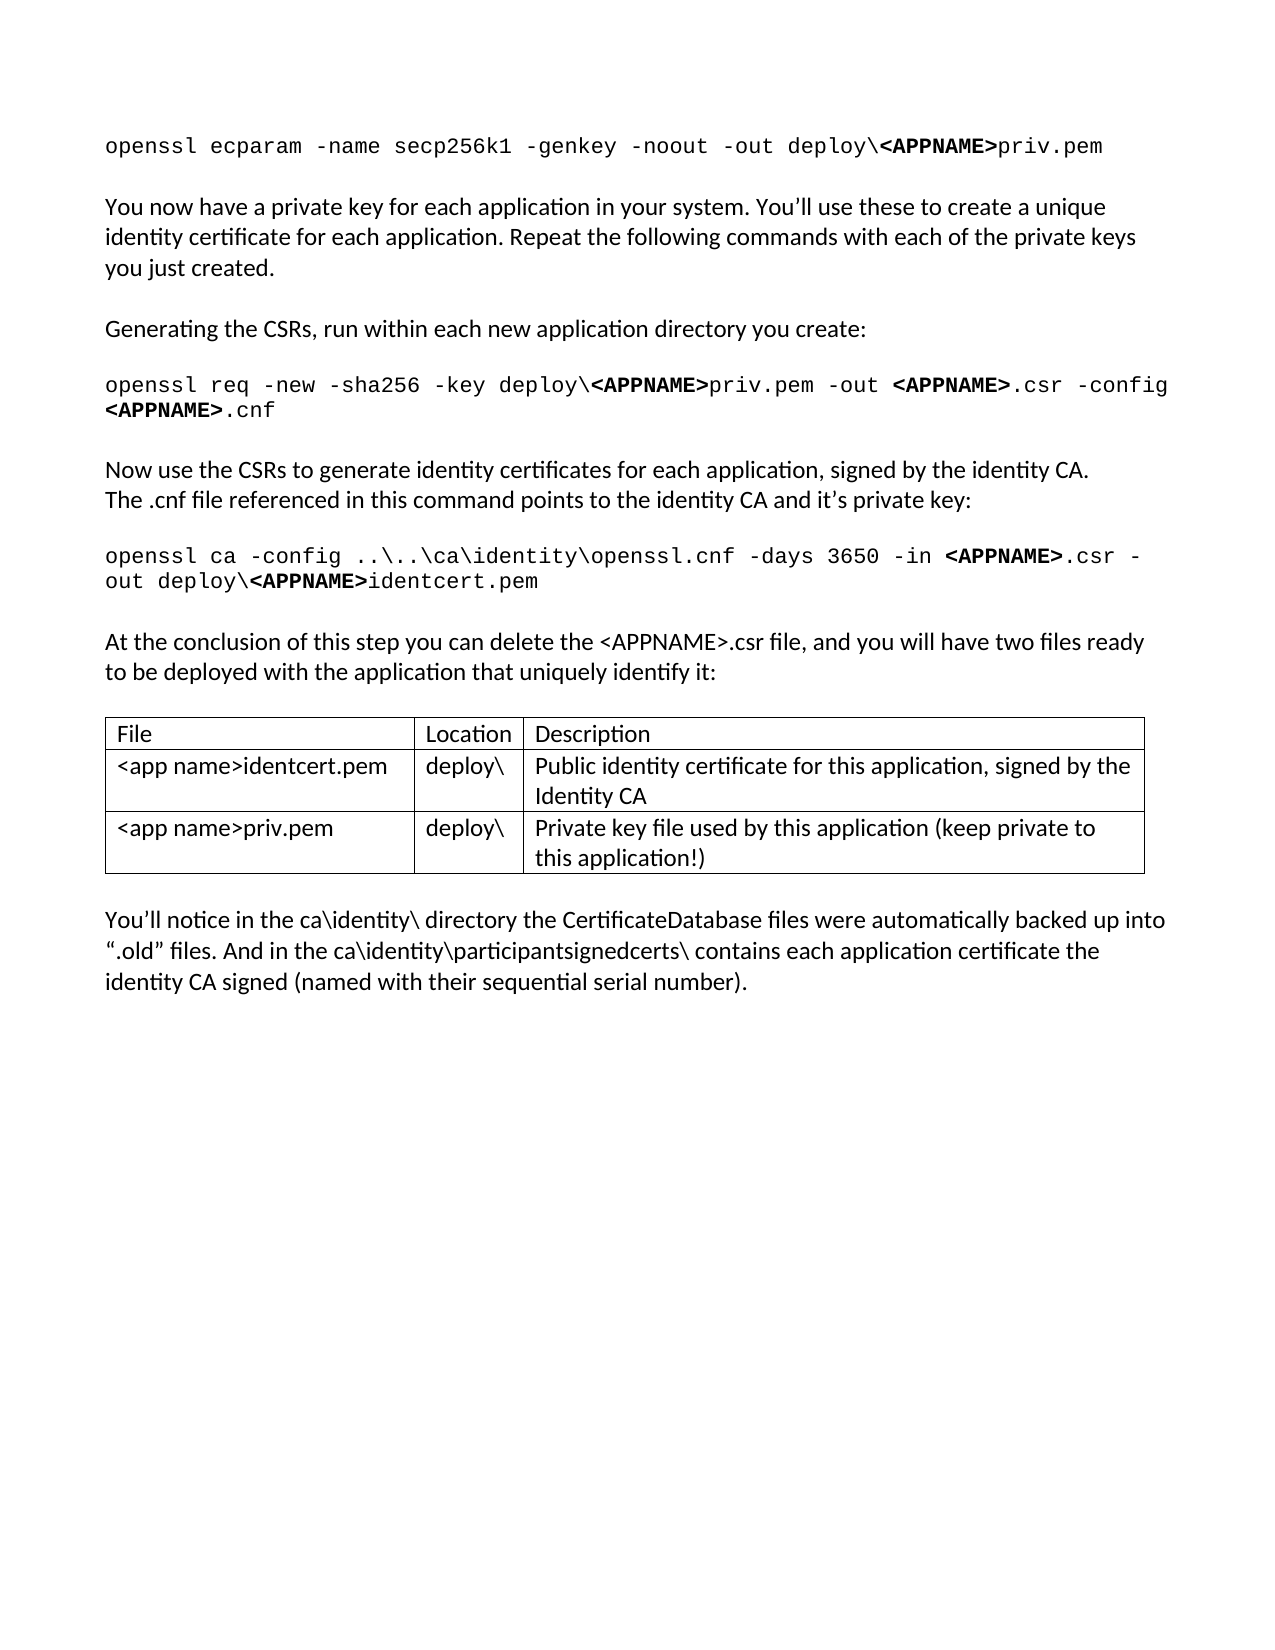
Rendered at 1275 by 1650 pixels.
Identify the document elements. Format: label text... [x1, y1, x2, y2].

table_cell deploy\ [415, 750, 523, 811]
table_cell Private key file used by this application (keep private to this application!) [524, 812, 1144, 873]
table_cell <app name>priv.pem [106, 812, 414, 873]
text openssl ecparam -name secp256k1 -genkey -noout -out deploy\<APPNAME>priv.pem [105, 136, 1170, 160]
text Now use the CSRs to generate identity certificates for each application, signed by the identity CA. The .cnf file referenced in this command points to the identity CA and it’s private key: [105, 454, 1170, 515]
text At the conclusion of this step you can delete the <APPNAME>.csr file, and you will have two files ready to be deployed with the application that uniquely identify it: [105, 626, 1170, 687]
table_header Description [524, 718, 1144, 749]
text openssl req -new -sha256 -key deploy\<APPNAME>priv.pem -out <APPNAME>.csr -config <APPNAME>.cnf [105, 374, 1170, 423]
table_cell <app name>identcert.pem [106, 750, 414, 811]
table_header File [106, 718, 414, 749]
table_cell deploy\ [415, 812, 523, 873]
table_header Location [415, 718, 523, 749]
text You now have a private key for each application in your system. You’ll use these to create a unique identity certificate for each application. Repeat the following commands with each of the private keys you just created. [105, 191, 1170, 282]
text You’ll notice in the ca\identity\ directory the CertificateDatabase files were automatically backed up into “.old” files. And in the ca\identity\participantsignedcerts\ contains each application certificate the identity CA signed (named with their sequential serial number). [105, 904, 1170, 996]
text openssl ca -config ..\..\ca\identity\openssl.cnf -days 3650 -in <APPNAME>.csr -out deploy\<APPNAME>identcert.pem [105, 546, 1170, 595]
text Generating the CSRs, run within each new application directory you create: [105, 313, 1170, 343]
table_cell Public identity certificate for this application, signed by the Identity CA [524, 750, 1144, 811]
